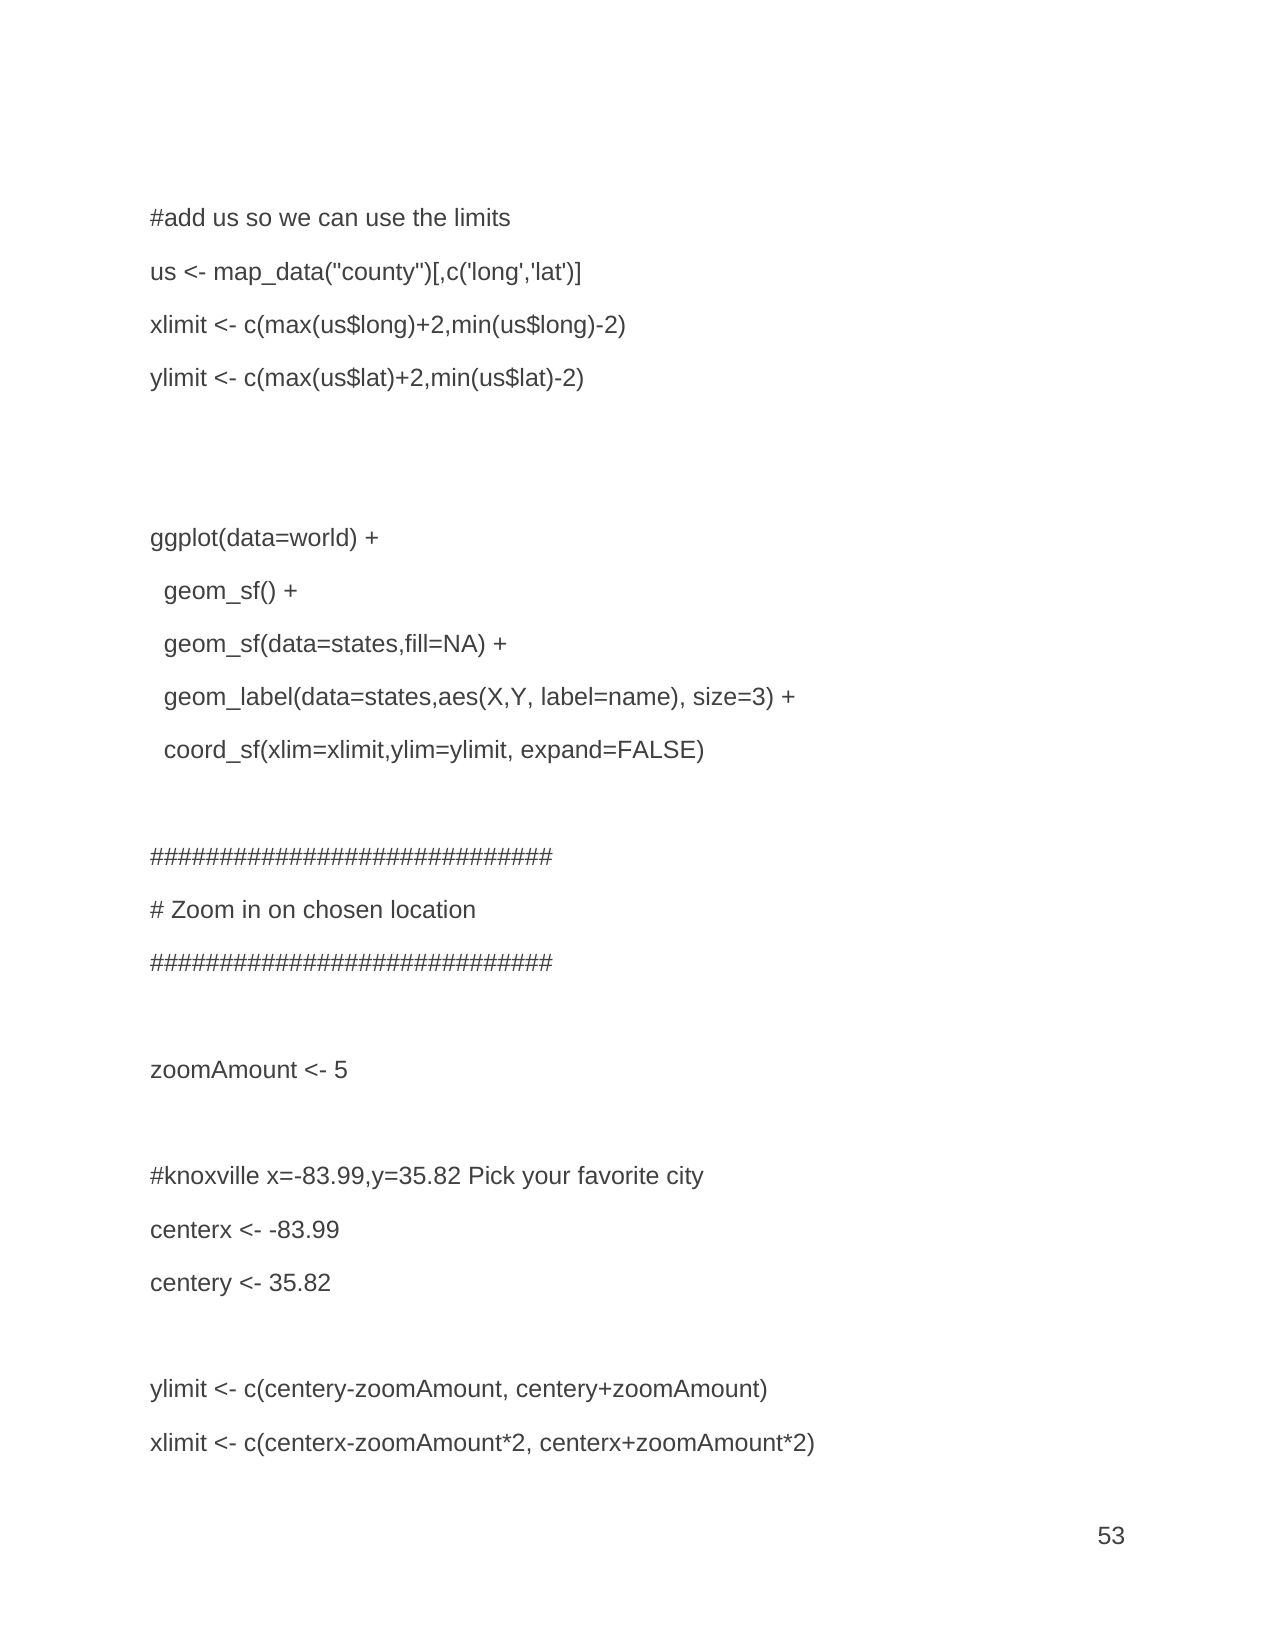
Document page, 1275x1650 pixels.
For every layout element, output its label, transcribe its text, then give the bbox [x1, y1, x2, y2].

text geom_label(data=states,aes(X,Y, label=name), size=3) + [150, 682, 1125, 711]
text coord_sf(xlim=xlimit,ylim=ylimit, expand=FALSE) [150, 736, 1125, 764]
text geom_sf(data=states,fill=NA) + [150, 629, 1125, 658]
text xlimit <- c(max(us$long)+2,min(us$long)-2) [150, 310, 1125, 338]
text ############################# [150, 948, 1125, 977]
text xlimit <- c(centerx-zoomAmount*2, centerx+zoomAmount*2) [150, 1427, 1125, 1456]
text us <- map_data("county")[,c('long','lat')] [150, 256, 1125, 285]
text centerx <- -83.99 [150, 1214, 1125, 1243]
text zoomAmount <- 5 [150, 1055, 1125, 1084]
text #knoxville x=-83.99,y=35.82 Pick your favorite city [150, 1161, 1125, 1190]
text centery <- 35.82 [150, 1268, 1125, 1297]
text ylimit <- c(centery-zoomAmount, centery+zoomAmount) [150, 1374, 1125, 1403]
text geom_sf() + [150, 576, 1125, 604]
text ############################# [150, 842, 1125, 871]
text ggplot(data=world) + [150, 523, 1125, 551]
text ylimit <- c(max(us$lat)+2,min(us$lat)-2) [150, 363, 1125, 392]
text #add us so we can use the limits [150, 203, 1125, 232]
text # Zoom in on chosen location [150, 895, 1125, 924]
